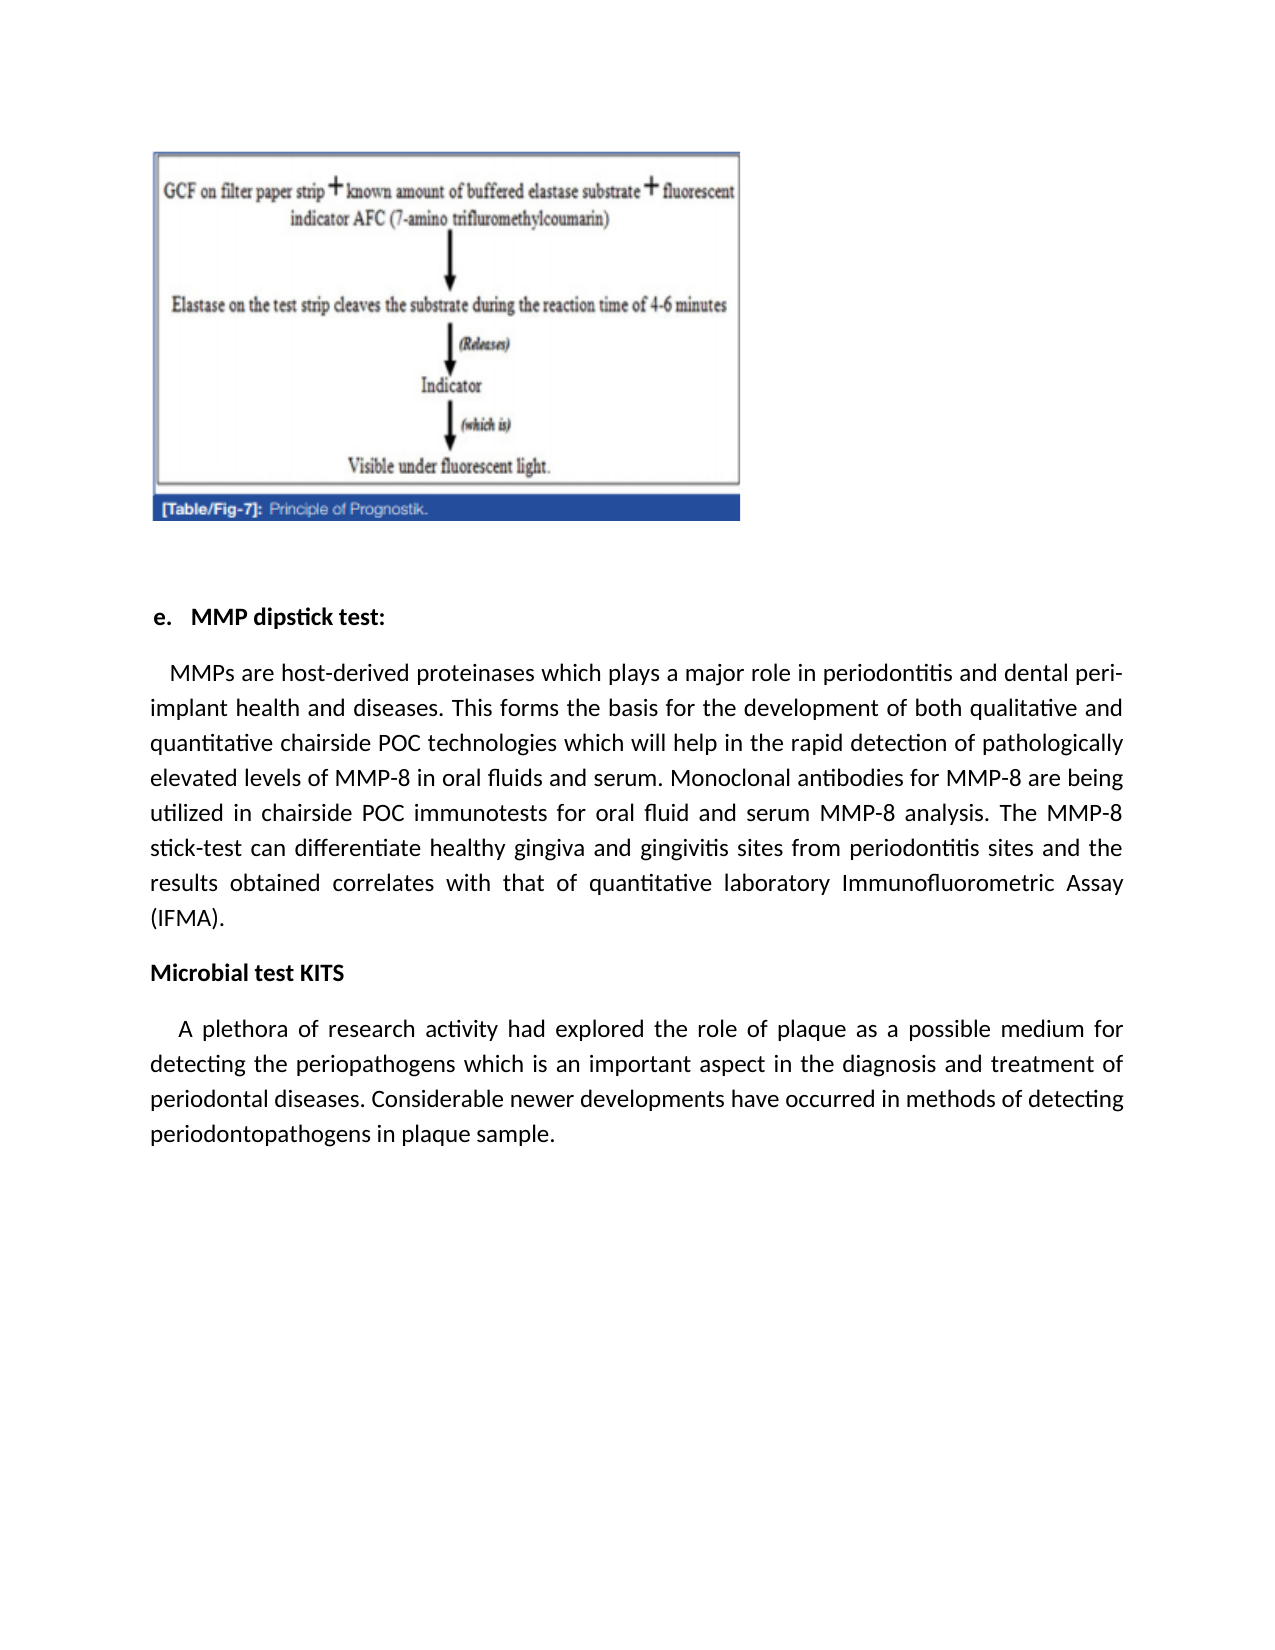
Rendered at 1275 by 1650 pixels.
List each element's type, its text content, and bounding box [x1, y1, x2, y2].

text A plethora of research activity had explored the role of plaque as a possible medium for detecting the periopathogens which is an important aspect in the diagnosis and treatment of periodontal diseases. Considerable newer developments have occurred in methods of detecting periodontopathogens in plaque sample. [150, 1013, 1125, 1149]
text MMPs are host-derived proteinases which plays a major role in periodontitis and dental peri-implant health and diseases. This forms the basis for the development of both qualitative and quantitative chairside POC technologies which will help in the rapid detection of pathologically elevated levels of MMP-8 in oral fluids and serum. Monoclonal antibodies for MMP-8 are being utilized in chairside POC immunotests for oral fluid and serum MMP-8 analysis. The MMP-8 stick-test can differentiate healthy gingiva and gingivitis sites from periodontitis sites and the results obtained correlates with that of quantitative laboratory Immunofluorometric Assay (IFMA). [150, 657, 1125, 932]
picture [150, 150, 741, 521]
list MMP dipstick test: [153, 601, 1125, 631]
text Microbial test KITS [150, 958, 1125, 988]
